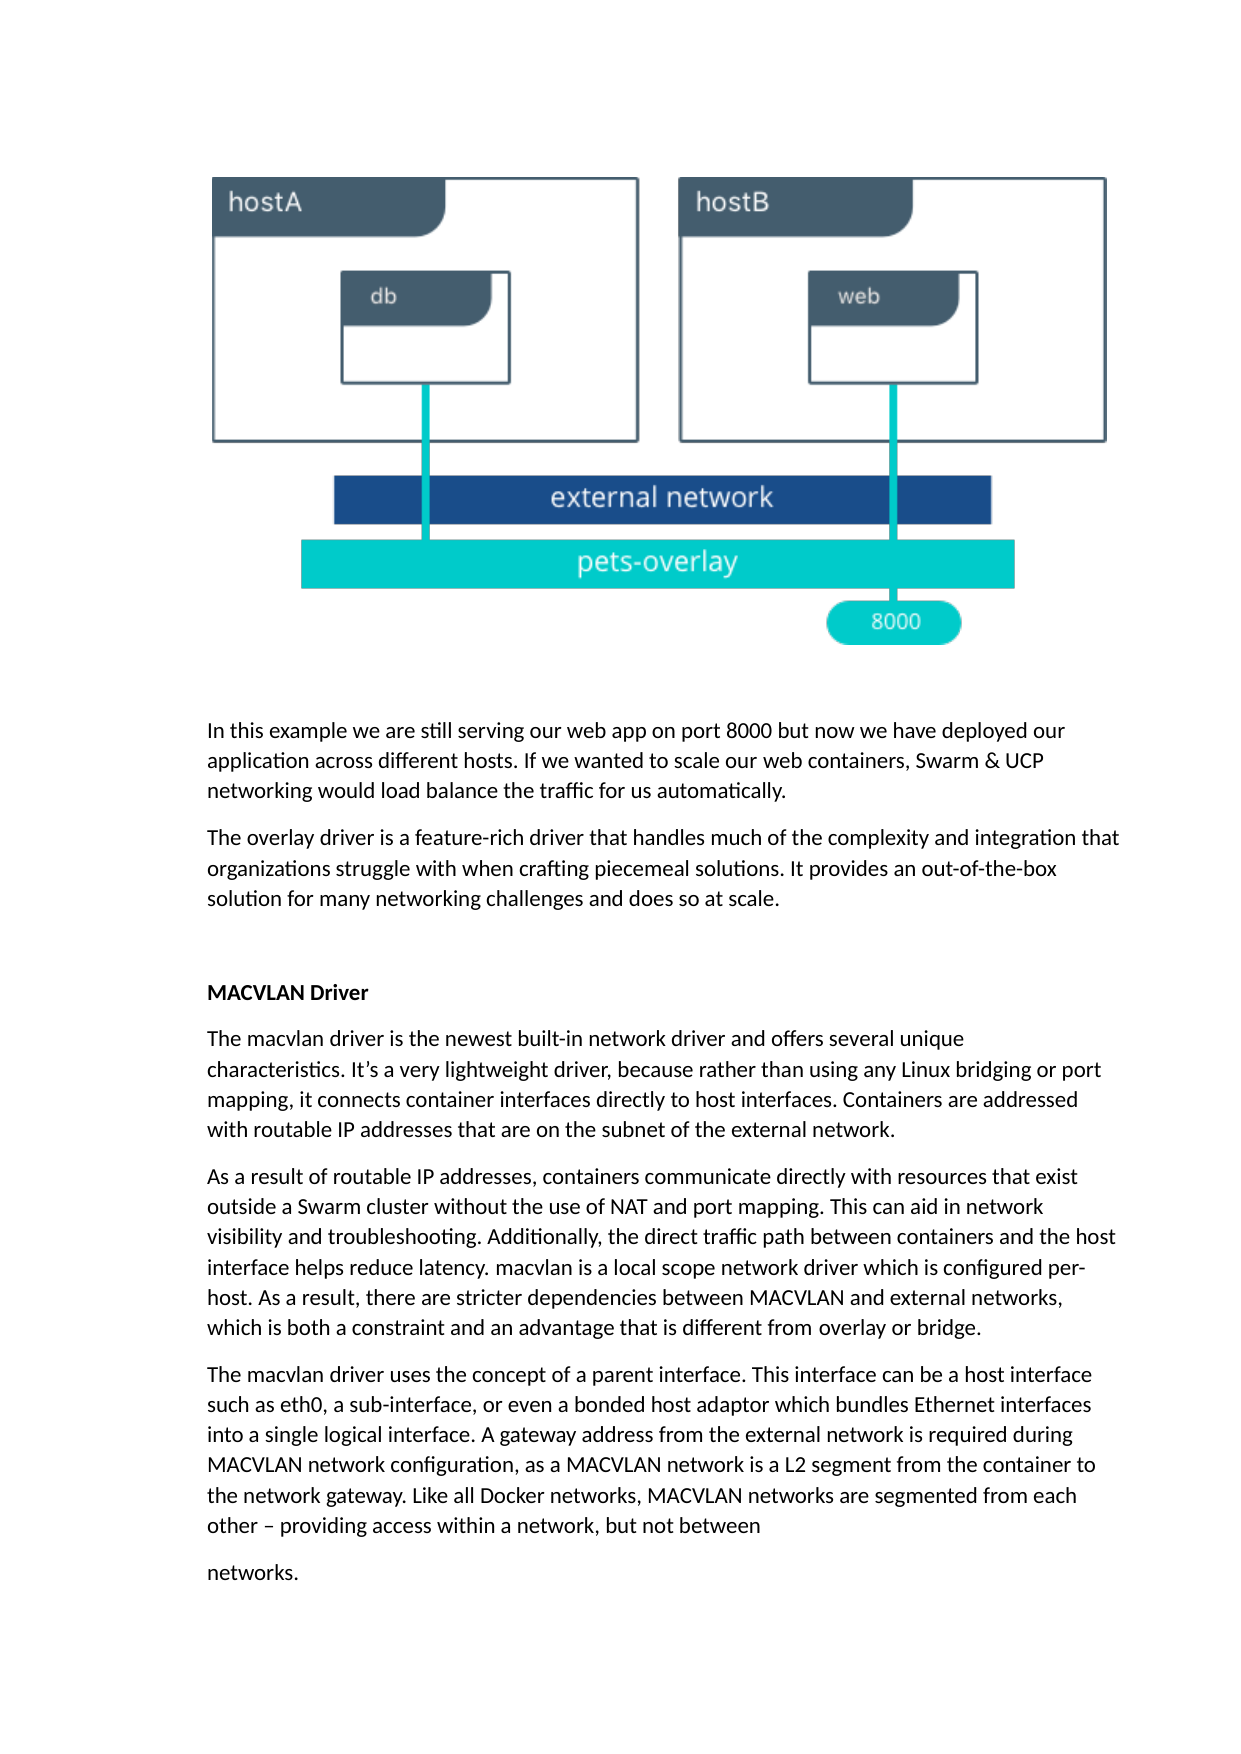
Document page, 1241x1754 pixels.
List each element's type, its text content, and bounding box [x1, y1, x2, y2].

text The macvlan driver is the newest built-in network driver and offers several unique characteristics. It’s a very lightweight driver, because rather than using any Linux bridging or port mapping, it connects container interfaces directly to host interfaces. Containers are addressed with routable IP addresses that are on the subnet of the external network. [207, 1024, 1122, 1143]
text In this example we are still serving our web app on port 8000 but now we have deployed our application across different hosts. If we wanted to scale our web containers, Swarm & UCP networking would load balance the traffic for us automatically. [207, 716, 1122, 804]
text The overlay driver is a feature-rich driver that handles much of the complexity and integration that organizations struggle with when crafting piecemeal solutions. It provides an out-of-the-box solution for many networking challenges and does so at scale. [207, 823, 1122, 912]
picture [212, 177, 1107, 645]
text MACVLAN Driver [207, 978, 1122, 1006]
text networks. [207, 1558, 1122, 1586]
text The macvlan driver uses the concept of a parent interface. This interface can be a host interface such as eth0, a sub-interface, or even a bonded host adaptor which bundles Ethernet interfaces into a single logical interface. A gateway address from the external network is required during MACVLAN network configuration, as a MACVLAN network is a L2 segment from the container to the network gateway. Like all Docker networks, MACVLAN networks are segmented from each other – providing access within a network, but not between [207, 1360, 1122, 1539]
text As a result of routable IP addresses, containers communicate directly with resources that exist outside a Swarm cluster without the use of NAT and port mapping. This can aid in network visibility and troubleshooting. Additionally, the direct traffic path between containers and the host interface helps reduce latency. macvlan is a local scope network driver which is configured per-host. As a result, there are stricter dependencies between MACVLAN and external networks, which is both a constraint and an advantage that is different from overlay or bridge. [207, 1162, 1122, 1341]
